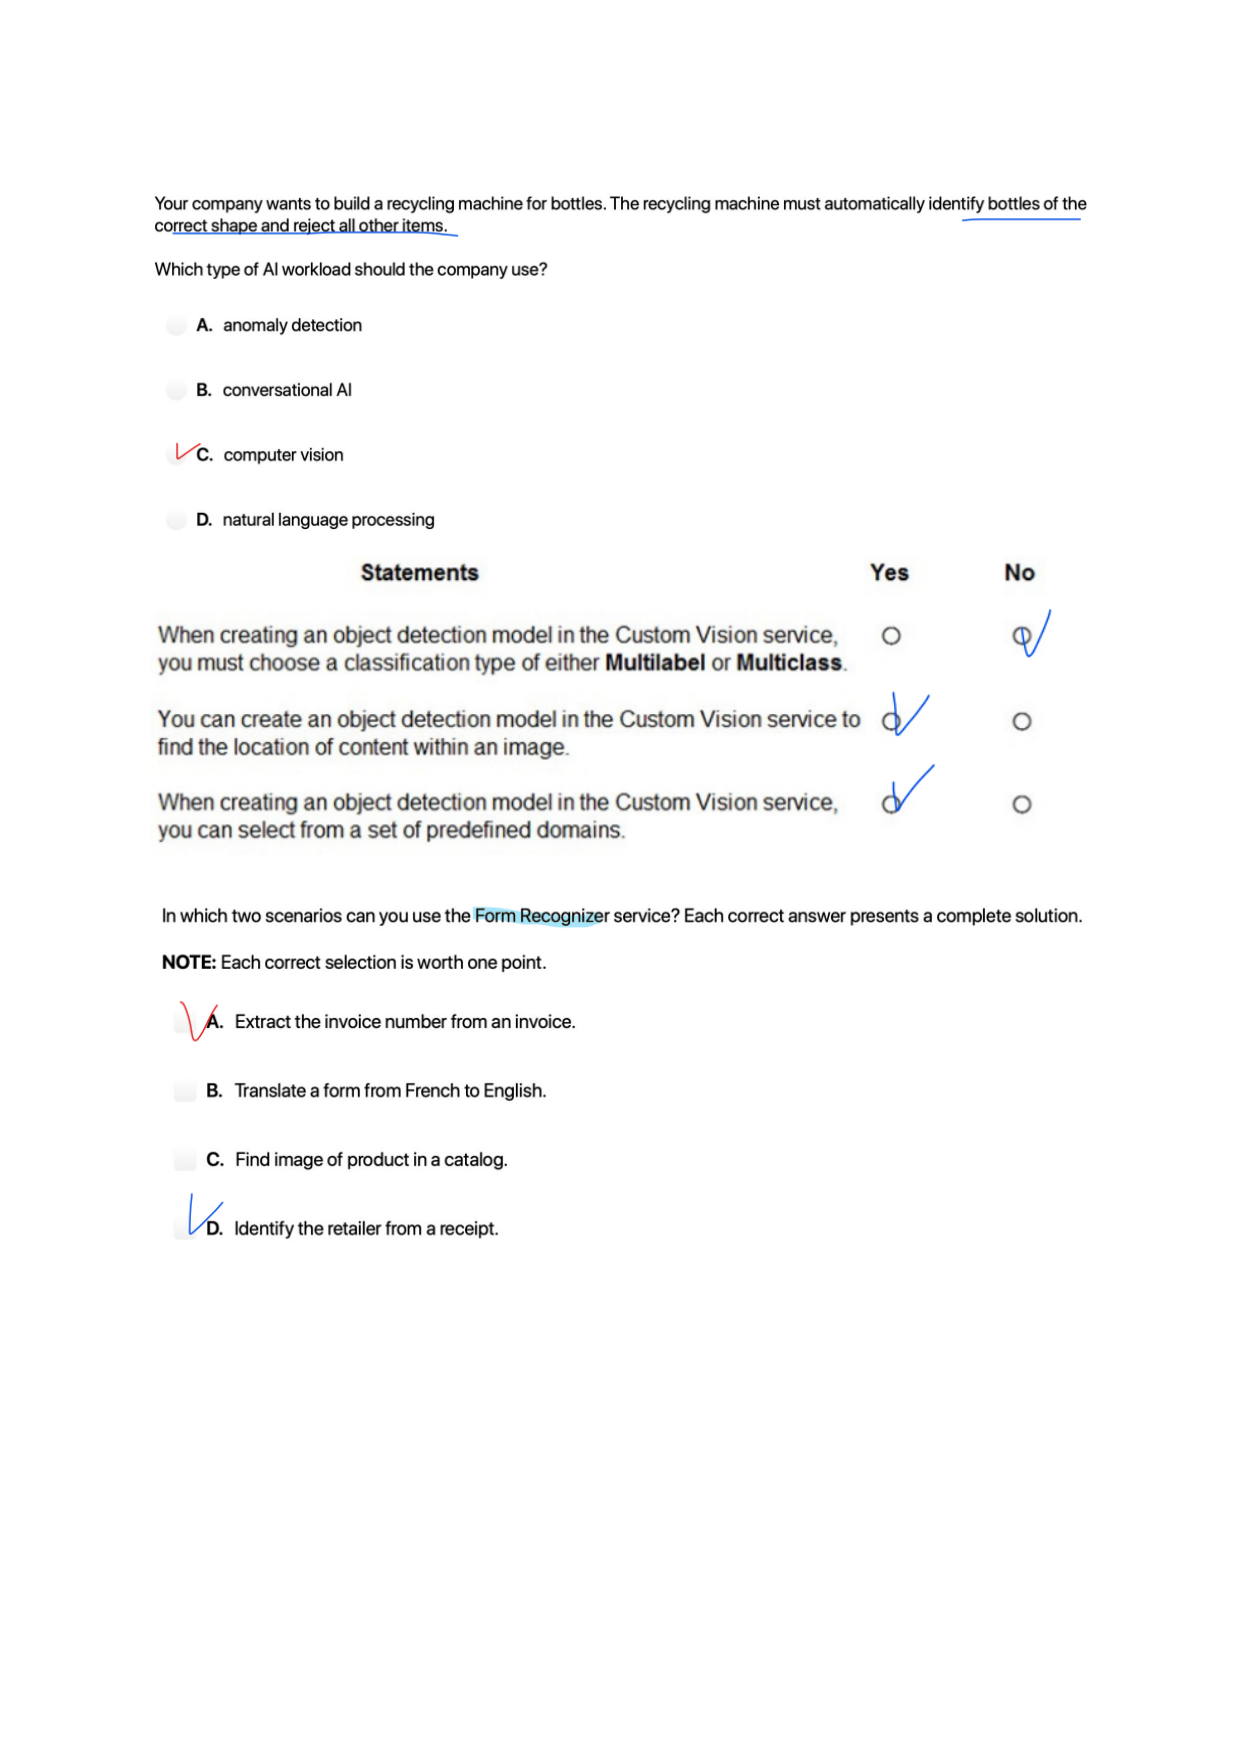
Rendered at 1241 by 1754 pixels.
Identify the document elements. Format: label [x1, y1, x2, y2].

picture [150, 885, 1091, 1252]
picture [150, 177, 1091, 538]
picture [150, 556, 1091, 866]
